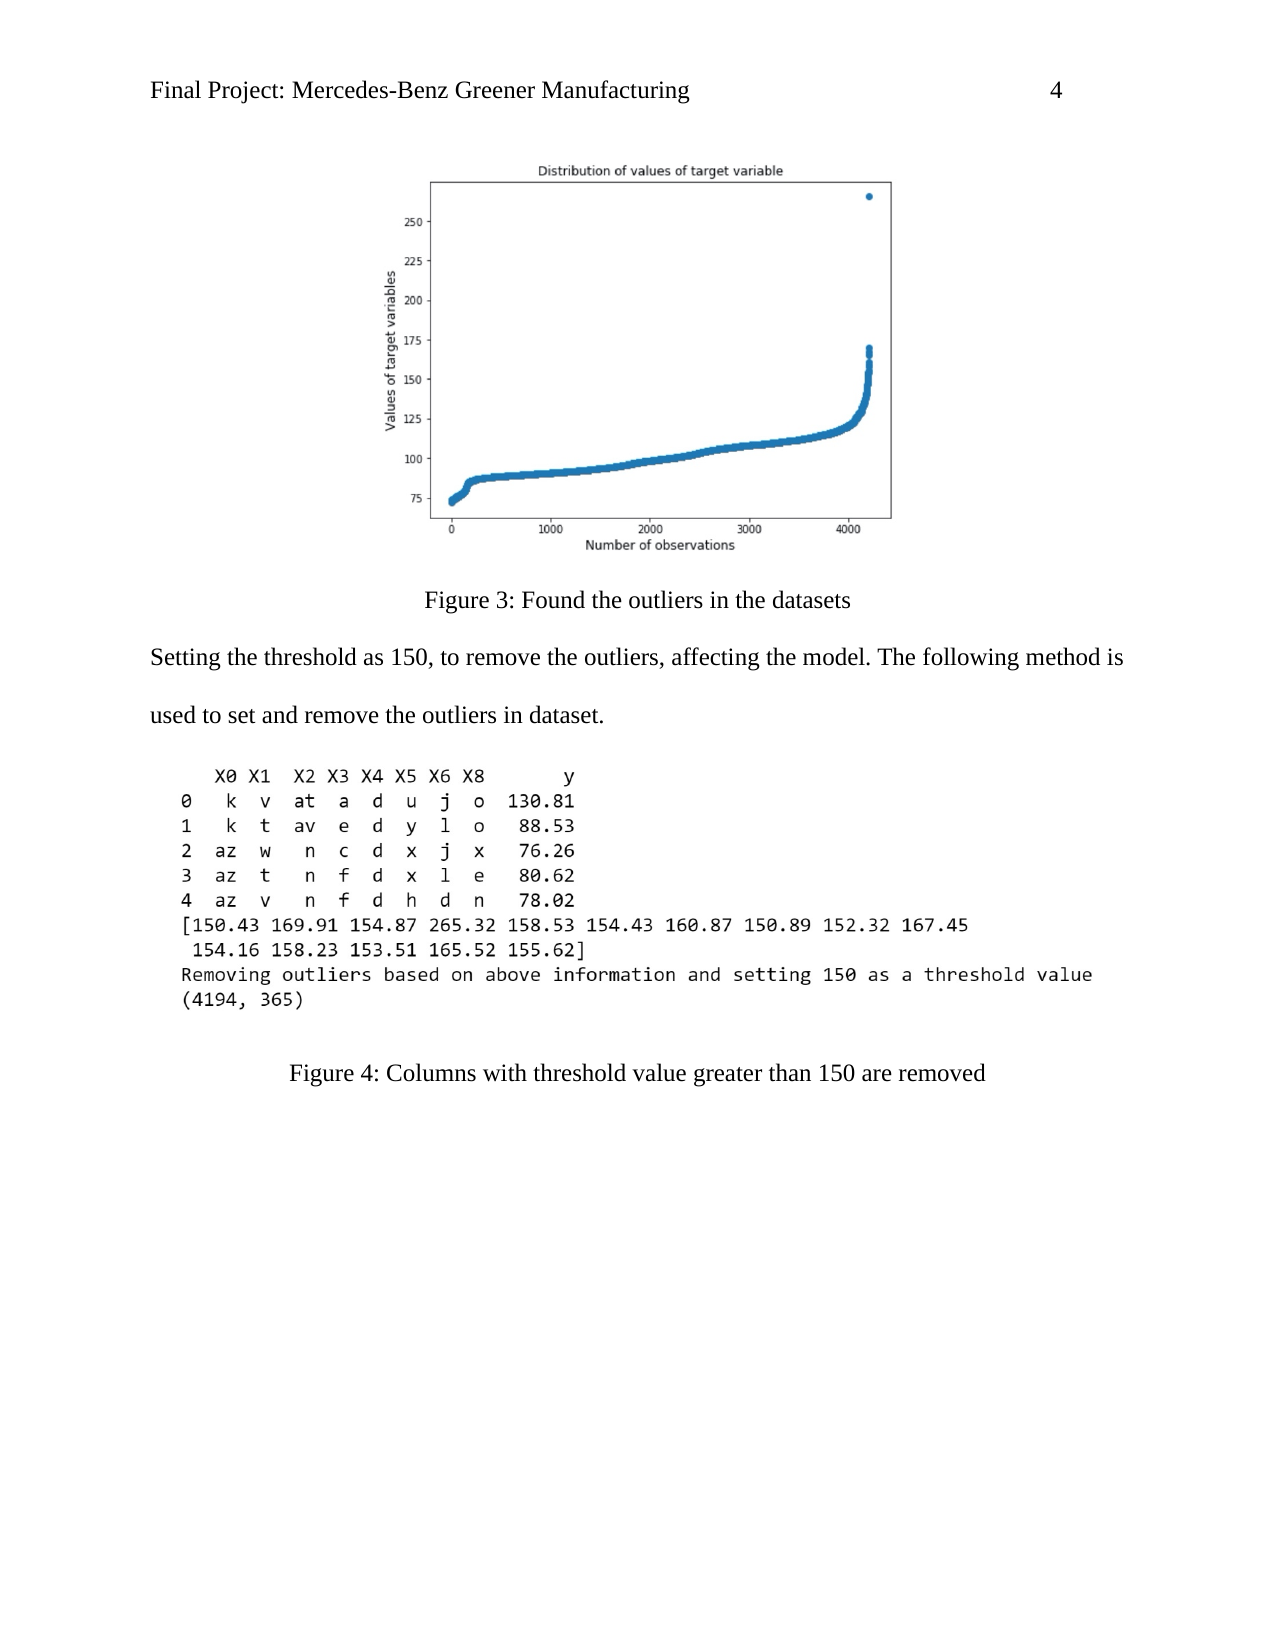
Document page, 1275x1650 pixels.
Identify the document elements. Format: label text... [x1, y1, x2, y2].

text Setting the threshold as 150, to remove the outliers, affecting the model. The following method is used to set and remove the outliers in dataset. [150, 642, 1125, 729]
text Figure 4: Columns with threshold value greater than 150 are removed [150, 1058, 1125, 1087]
text Figure 3: Found the outliers in the datasets [150, 585, 1125, 614]
picture [372, 163, 903, 555]
picture [177, 757, 1098, 1028]
